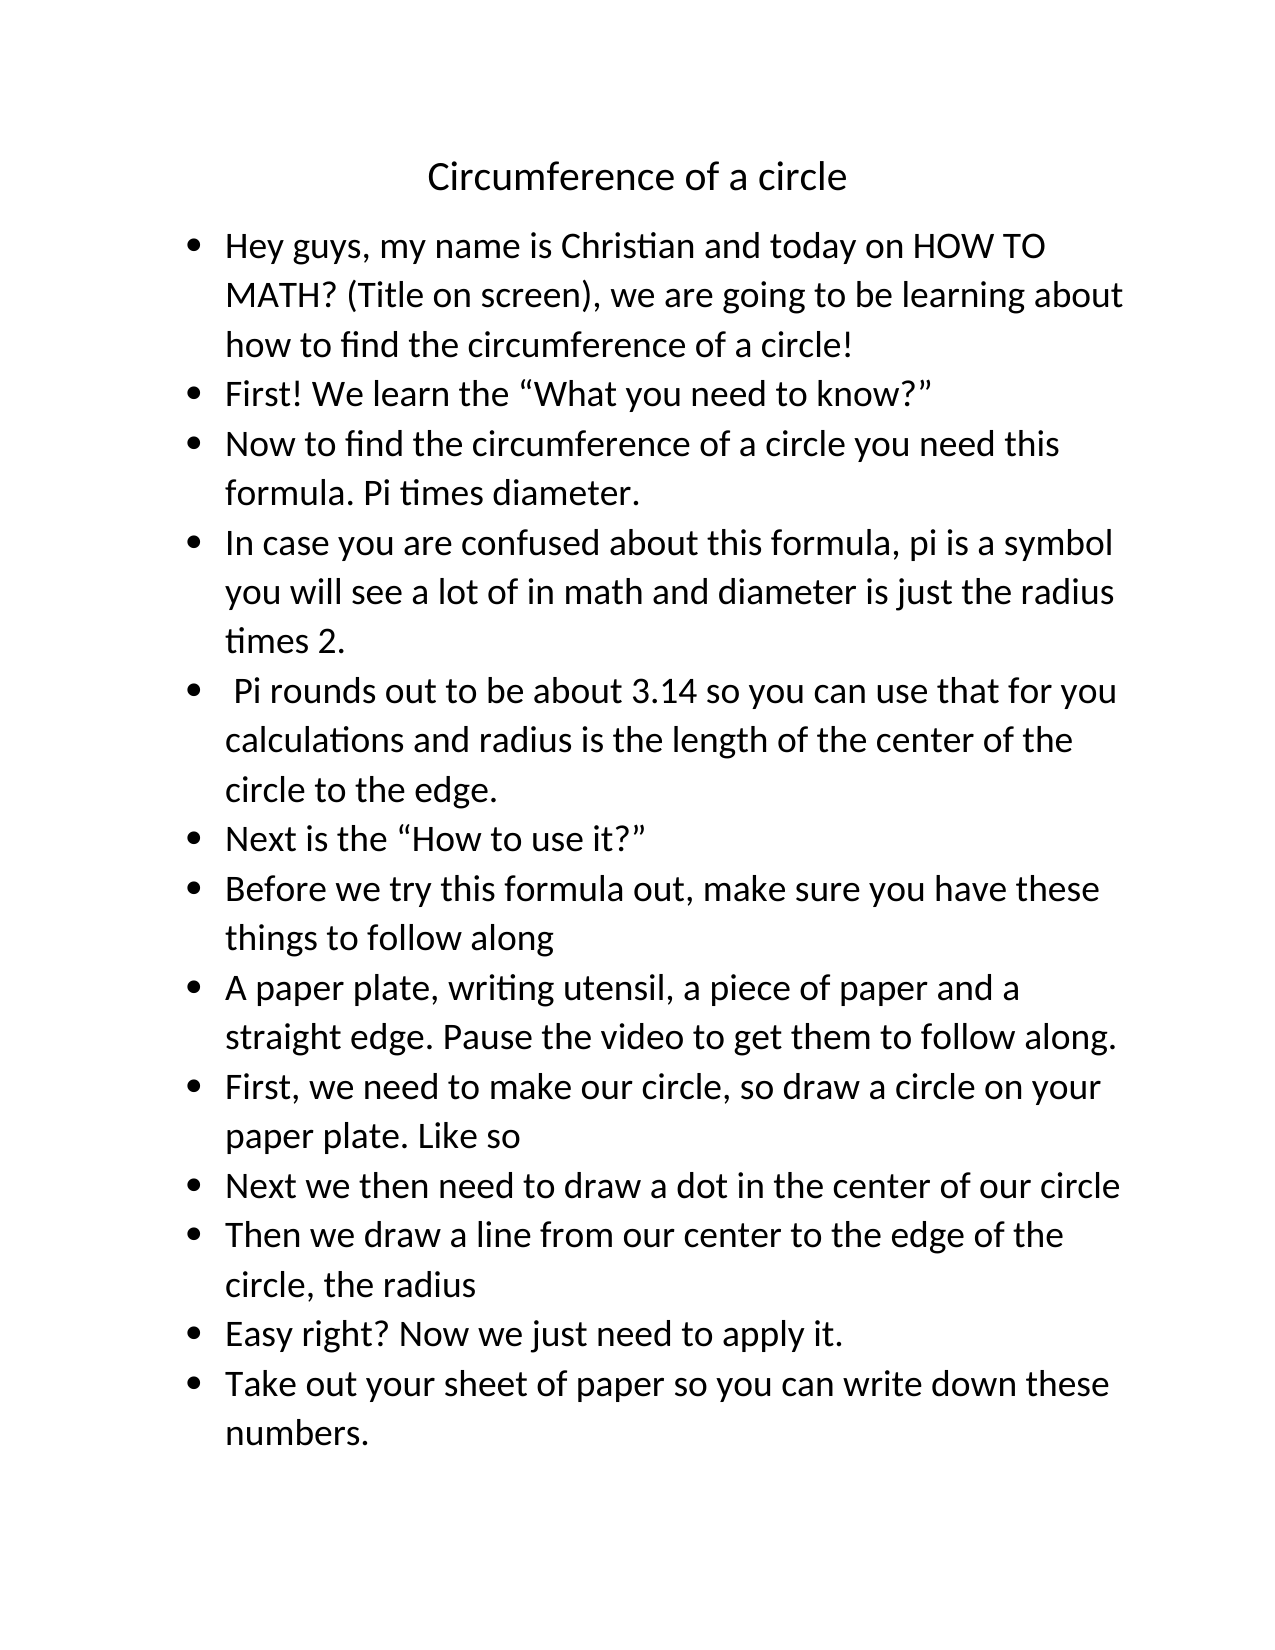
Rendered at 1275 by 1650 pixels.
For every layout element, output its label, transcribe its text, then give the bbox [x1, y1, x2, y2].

list Next is the “How to use it?” [187, 815, 1125, 861]
list Then we draw a line from our center to the edge of the circle, the radius [187, 1211, 1125, 1306]
list First! We learn the “What you need to know?” [187, 370, 1125, 416]
list Take out your sheet of paper so you can write down these numbers. [187, 1359, 1125, 1455]
list Hey guys, my name is Christian and today on HOW TO MATH? (Title on screen), we are going to be learning about how to find the circumference of a circle! [187, 222, 1125, 366]
list Next we then need to draw a dot in the center of our circle [187, 1162, 1125, 1207]
list In case you are confused about this formula, pi is a symbol you will see a lot of in math and diameter is just the radius times 2. [187, 518, 1125, 663]
text Circumference of a circle [150, 150, 1125, 201]
list Before we try this formula out, make sure you have these things to follow along [187, 865, 1125, 960]
list First, we need to make our circle, so draw a circle on your paper plate. Like so [187, 1063, 1125, 1158]
list A paper plate, writing utensil, a piece of paper and a straight edge. Pause the video to get them to follow along. [187, 964, 1125, 1059]
list Now to find the circumference of a circle you need this formula. Pi times diameter. [187, 419, 1125, 515]
list Pi rounds out to be about 3.14 so you can use that for you calculations and radius is the length of the center of the circle to the edge. [187, 667, 1125, 812]
list Easy right? Now we just need to apply it. [187, 1310, 1125, 1356]
